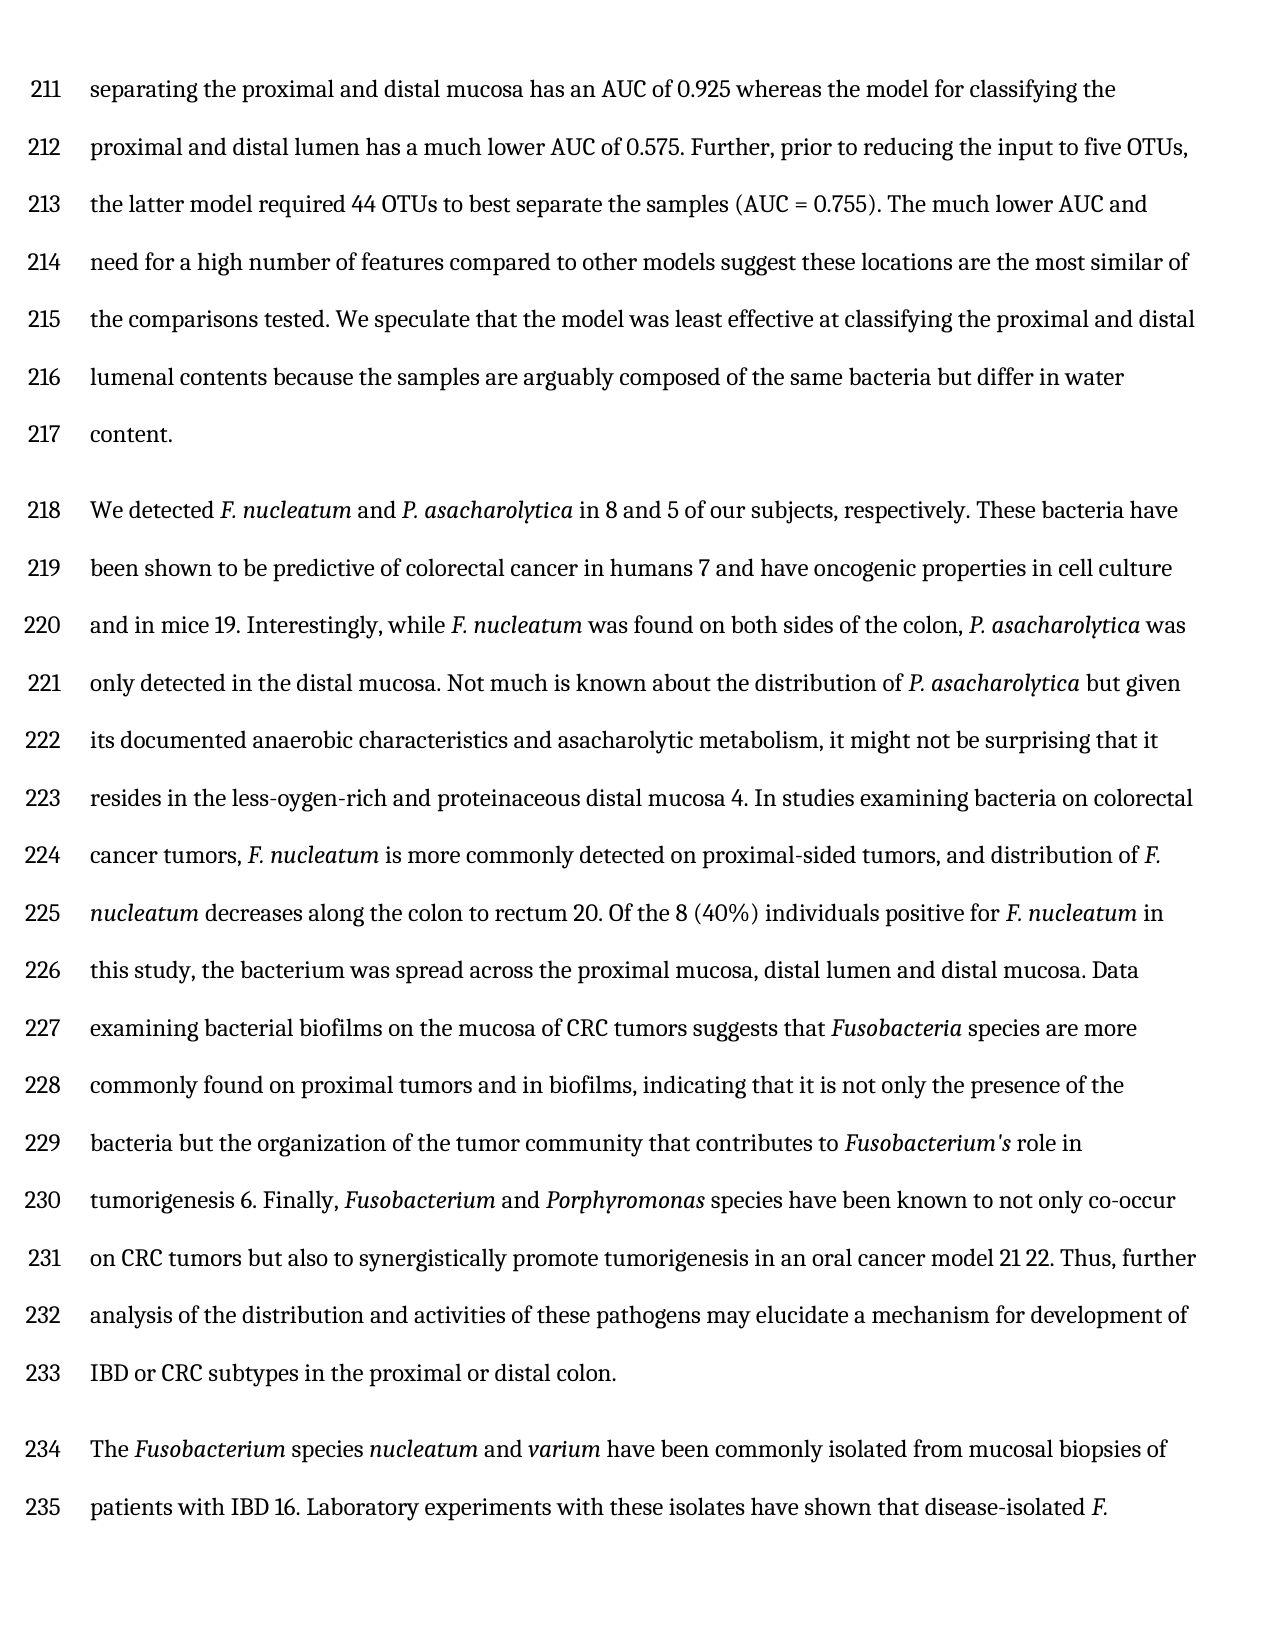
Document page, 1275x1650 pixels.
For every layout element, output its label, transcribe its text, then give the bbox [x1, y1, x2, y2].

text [90, 75, 1200, 449]
text We detected F. nucleatum and P. asacharolytica in 8 and 5 of our subjects, respectively. These bacteria have been shown to be predictive of colorectal cancer in humans 7 and have oncogenic properties in cell culture and in mice 19. Interestingly, while F. nucleatum was found on both sides of the colon, P. asacharolytica was only detected in the distal mucosa. Not much is known about the distribution of P. asacharolytica but given its documented anaerobic characteristics and asacharolytic metabolism, it might not be surprising that it resides in the less-oygen-rich and proteinaceous distal mucosa 4. In studies examining bacteria on colorectal cancer tumors, F. nucleatum is more commonly detected on proximal-sided tumors, and distribution of F. nucleatum decreases along the colon to rectum 20. Of the 8 (40%) individuals positive for F. nucleatum in this study, the bacterium was spread across the proximal mucosa, distal lumen and distal mucosa. Data examining bacterial biofilms on the mucosa of CRC tumors suggests that Fusobacteria species are more commonly found on proximal tumors and in biofilms, indicating that it is not only the presence of the bacteria but the organization of the tumor community that contributes to Fusobacterium's role in tumorigenesis 6. Finally, Fusobacterium and Porphyromonas species have been known to not only co-occur on CRC tumors but also to synergistically promote tumorigenesis in an oral cancer model 21 22. Thus, further analysis of the distribution and activities of these pathogens may elucidate a mechanism for development of IBD or CRC subtypes in the proximal or distal colon. [90, 496, 1200, 1387]
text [90, 1435, 1200, 1521]
